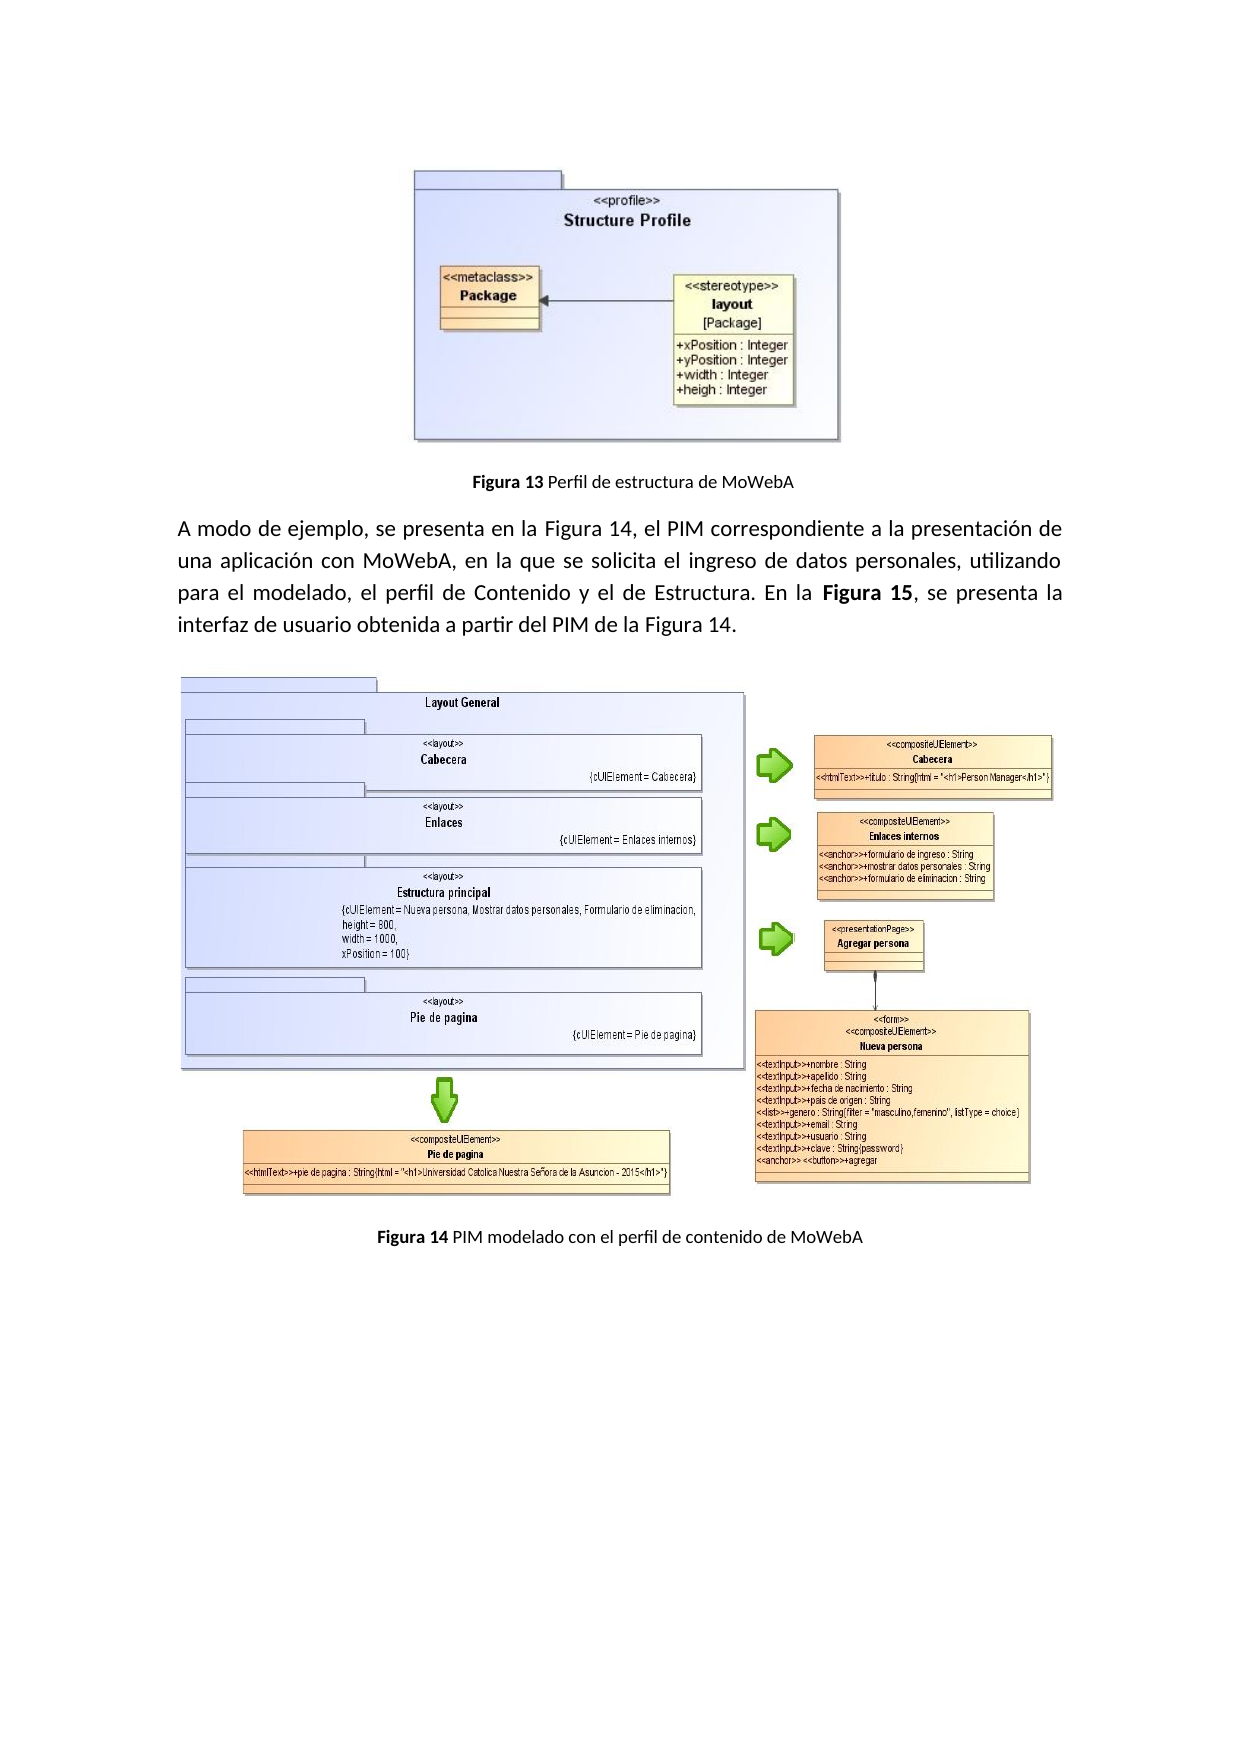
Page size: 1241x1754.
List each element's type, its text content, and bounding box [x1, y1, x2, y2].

picture [180, 663, 1060, 1201]
picture [398, 147, 851, 450]
text Figura 14 PIM modelado con el perfil de contenido de MoWebA [177, 1226, 1063, 1249]
text Figura 13 Perfil de estructura de MoWebA [398, 470, 1063, 493]
